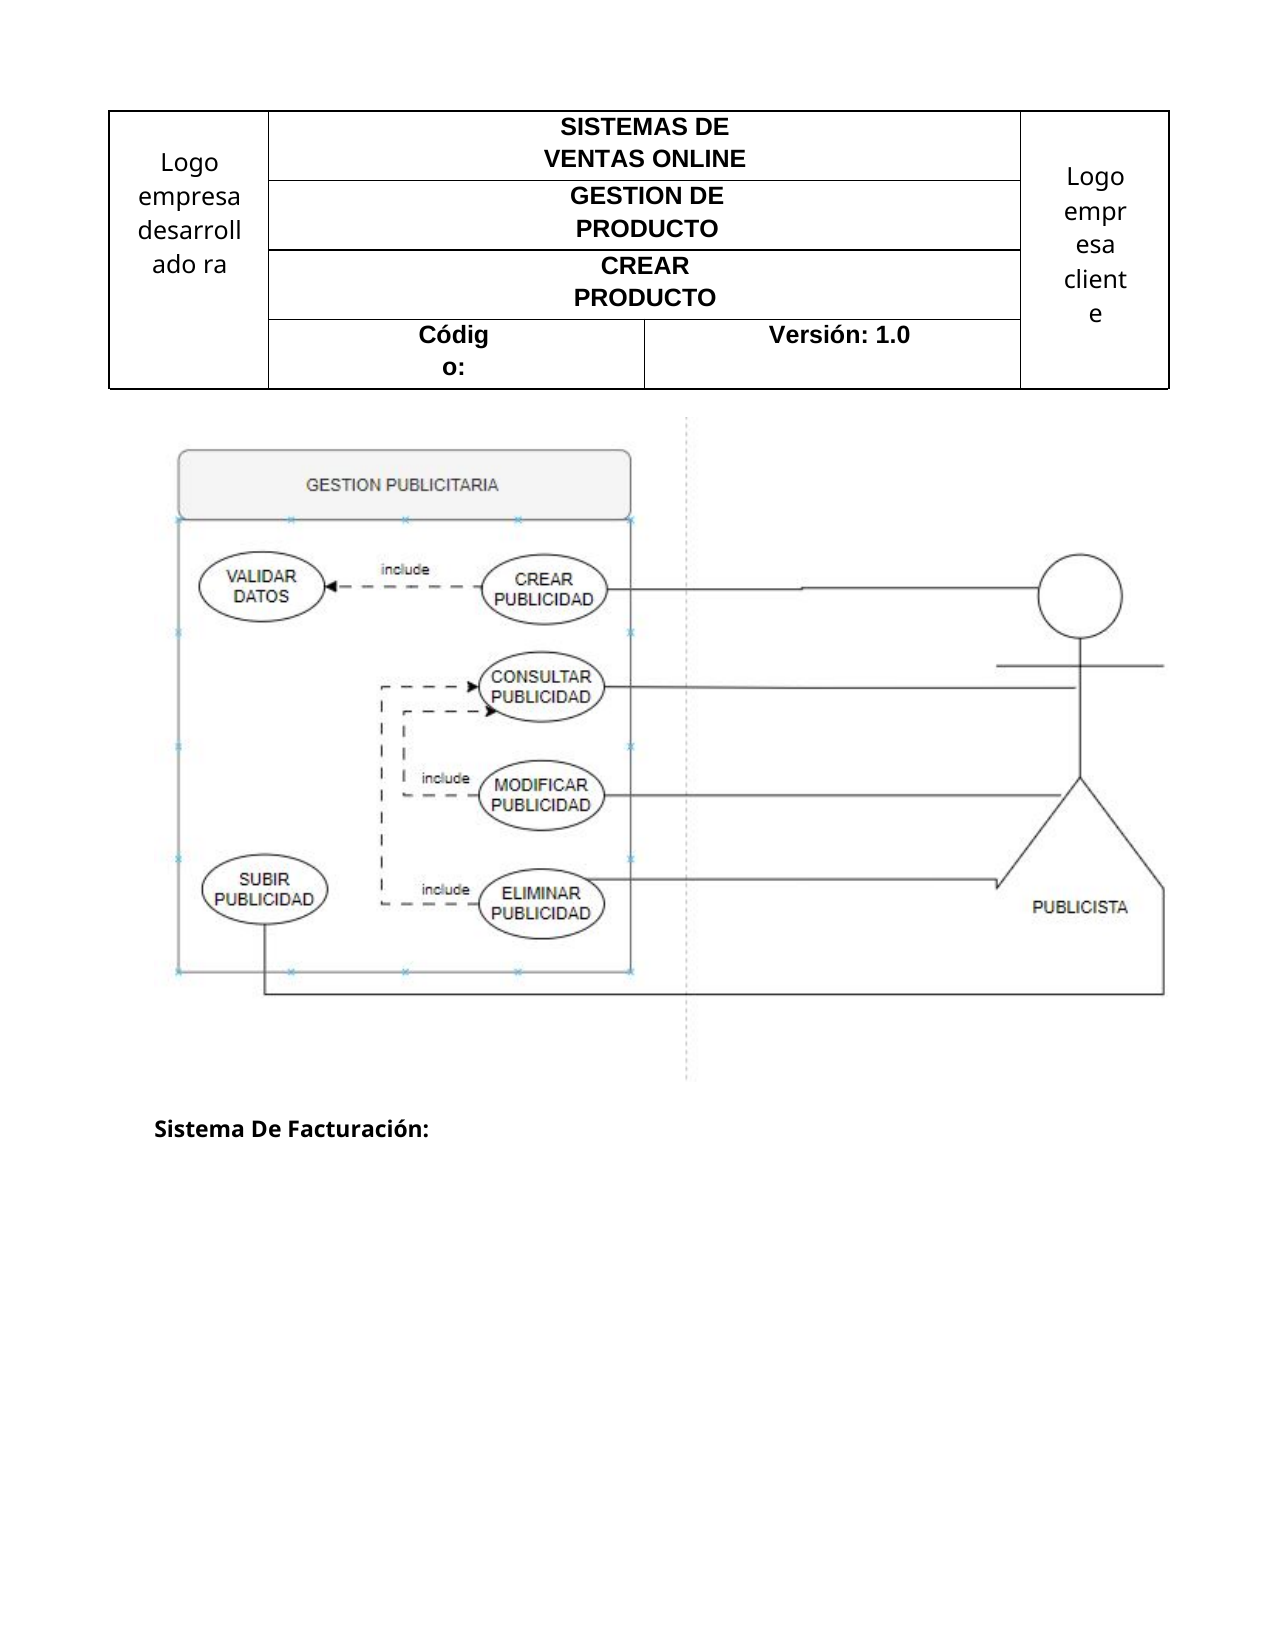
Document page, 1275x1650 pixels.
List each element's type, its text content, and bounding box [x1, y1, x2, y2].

text Sistema De Facturación: [154, 1113, 1250, 1144]
picture [154, 417, 1250, 1082]
